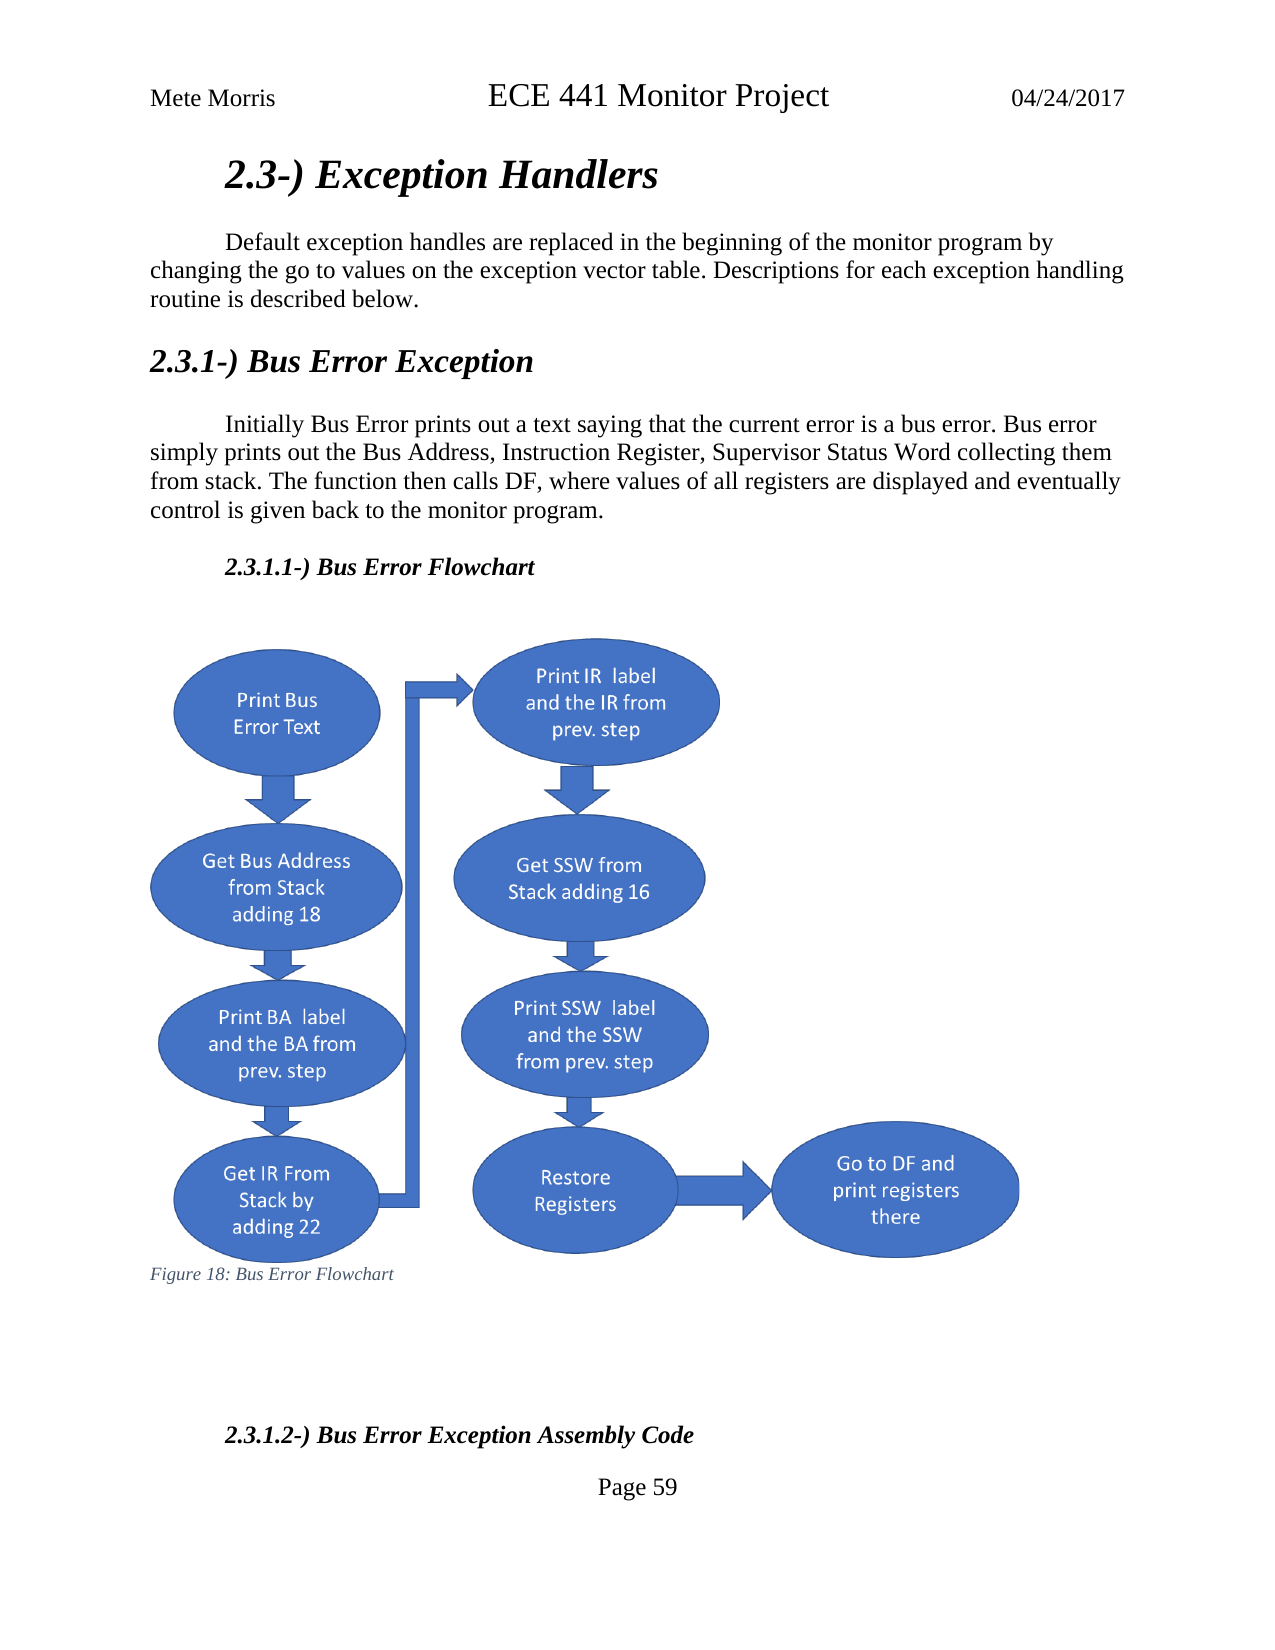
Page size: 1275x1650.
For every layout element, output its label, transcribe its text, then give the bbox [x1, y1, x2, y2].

text Initially Bus Error prints out a text saying that the current error is a bus error. Bus error simply prints out the Bus Address, Instruction Register, Supervisor Status Word collecting them from stack. The function then calls DF, where values of all registers are displayed and eventually control is given back to the monitor program. [150, 409, 1125, 524]
text Figure 18: Bus Error Flowchart [150, 1263, 1125, 1284]
text 2.3-) Exception Handlers [150, 150, 1125, 198]
picture [150, 638, 1020, 1263]
text 2.3.1.1-) Bus Error Flowchart [150, 552, 1125, 581]
text 2.3.1-) Bus Error Exception [150, 342, 1125, 380]
text 2.3.1.2-) Bus Error Exception Assembly Code [150, 1420, 1125, 1449]
text Default exception handles are replaced in the beginning of the monitor program by changing the go to values on the exception vector table. Descriptions for each exception handling routine is described below. [150, 227, 1125, 313]
